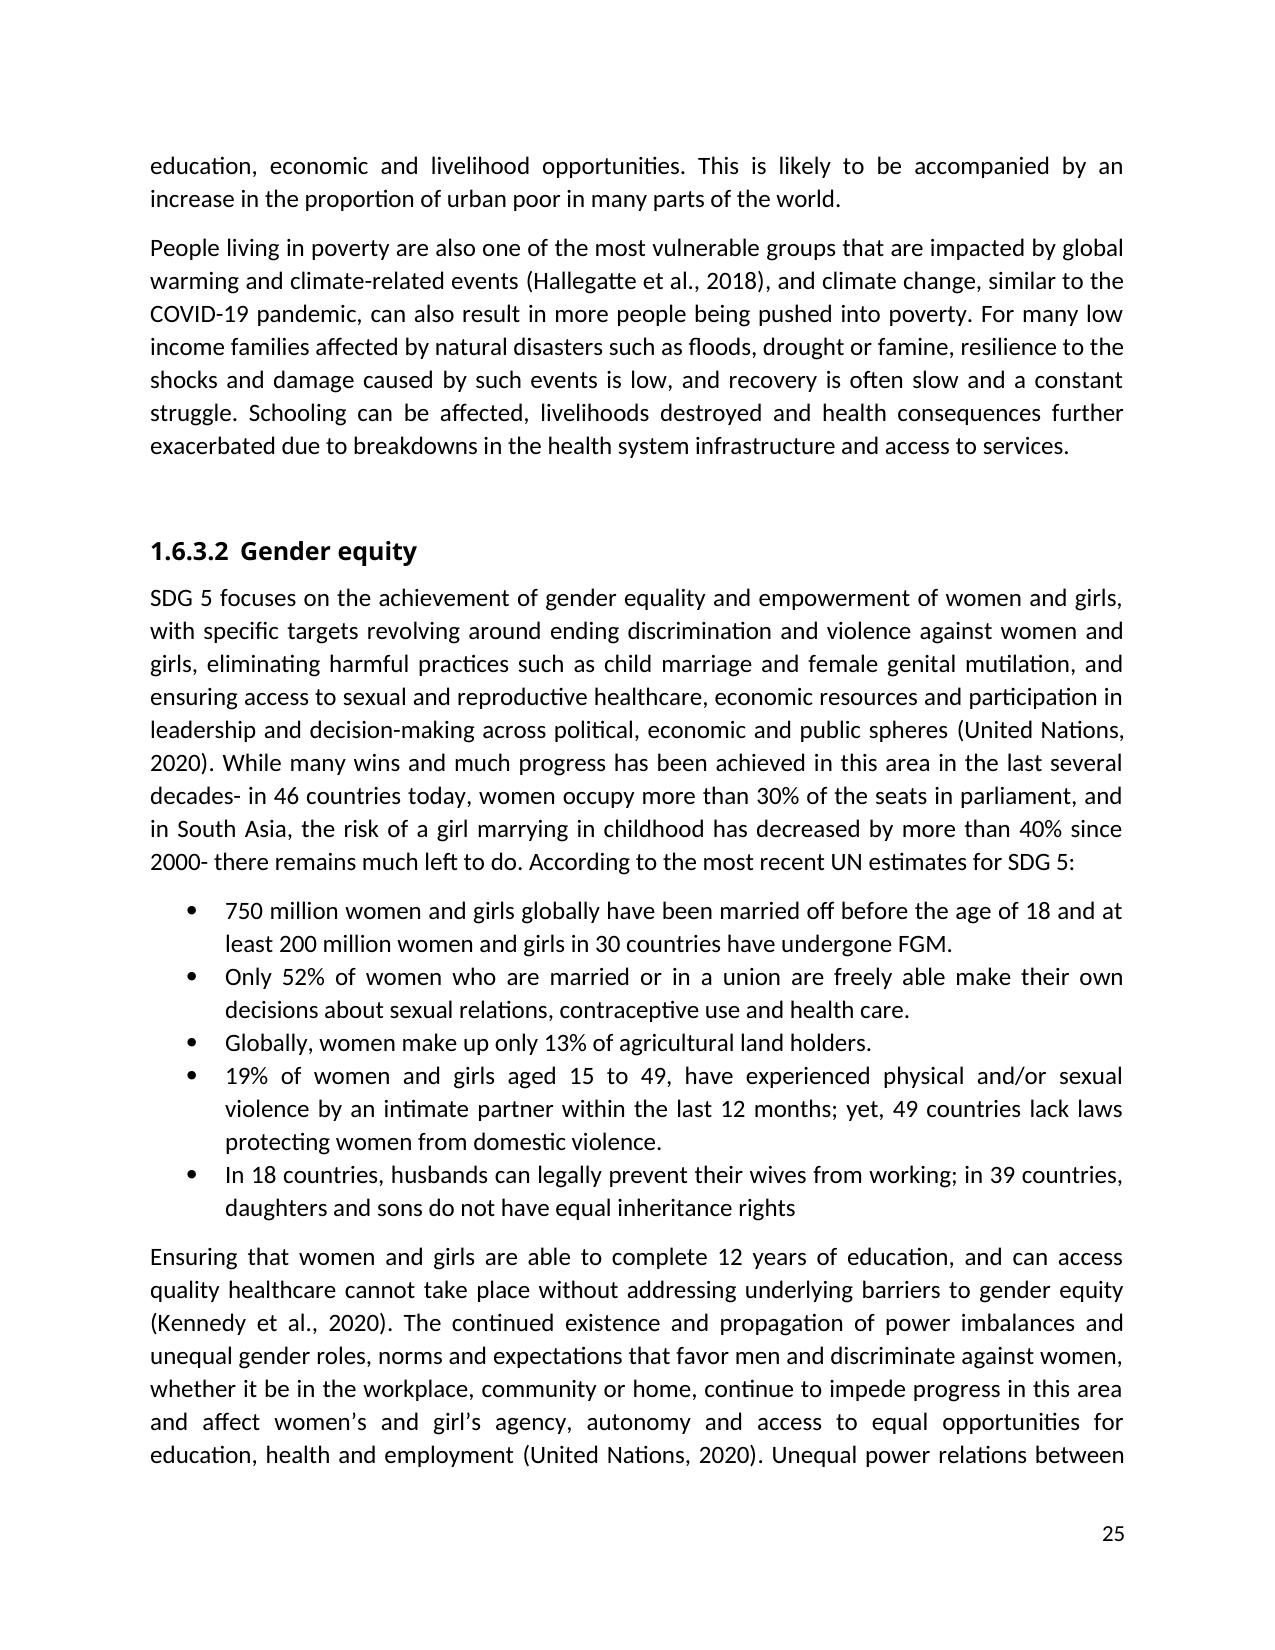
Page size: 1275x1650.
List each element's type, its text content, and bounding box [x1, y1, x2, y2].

list In 18 countries, husbands can legally prevent their wives from working; in 39 countries, daughters and sons do not have equal inheritance rights [187, 1159, 1125, 1222]
text SDG 5 focuses on the achievement of gender equality and empowerment of women and girls, with specific targets revolving around ending discrimination and violence against women and girls, eliminating harmful practices such as child marriage and female genital mutilation, and ensuring access to sexual and reproductive healthcare, economic resources and participation in leadership and decision-making across political, economic and public spheres (United Nations, 2020). While many wins and much progress has been achieved in this area in the last several decades- in 46 countries today, women occupy more than 30% of the seats in parliament, and in South Asia, the risk of a girl marrying in childhood has decreased by more than 40% since 2000- there remains much left to do. According to the most recent UN estimates for SDG 5: [150, 583, 1125, 876]
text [150, 150, 1125, 213]
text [150, 1241, 1125, 1469]
list Only 52% of women who are married or in a union are freely able make their own decisions about sexual relations, contraceptive use and health care. [187, 961, 1125, 1025]
list 750 million women and girls globally have been married off before the age of 18 and at least 200 million women and girls in 30 countries have undergone FGM. [187, 896, 1125, 959]
subtitle Gender equity [150, 533, 1125, 567]
list 19% of women and girls aged 15 to 49, have experienced physical and/or sexual violence by an intimate partner within the last 12 months; yet, 49 countries lack laws protecting women from domestic violence. [187, 1060, 1125, 1156]
text People living in poverty are also one of the most vulnerable groups that are impacted by global warming and climate-related events (Hallegatte et al., 2018), and climate change, similar to the COVID-19 pandemic, can also result in more people being pushed into poverty. For many low income families affected by natural disasters such as floods, drought or famine, resilience to the shocks and damage caused by such events is low, and recovery is often slow and a constant struggle. Schooling can be affected, livelihoods destroyed and health consequences further exacerbated due to breakdowns in the health system infrastructure and access to services. [150, 232, 1125, 461]
list Globally, women make up only 13% of agricultural land holders. [187, 1027, 1125, 1058]
